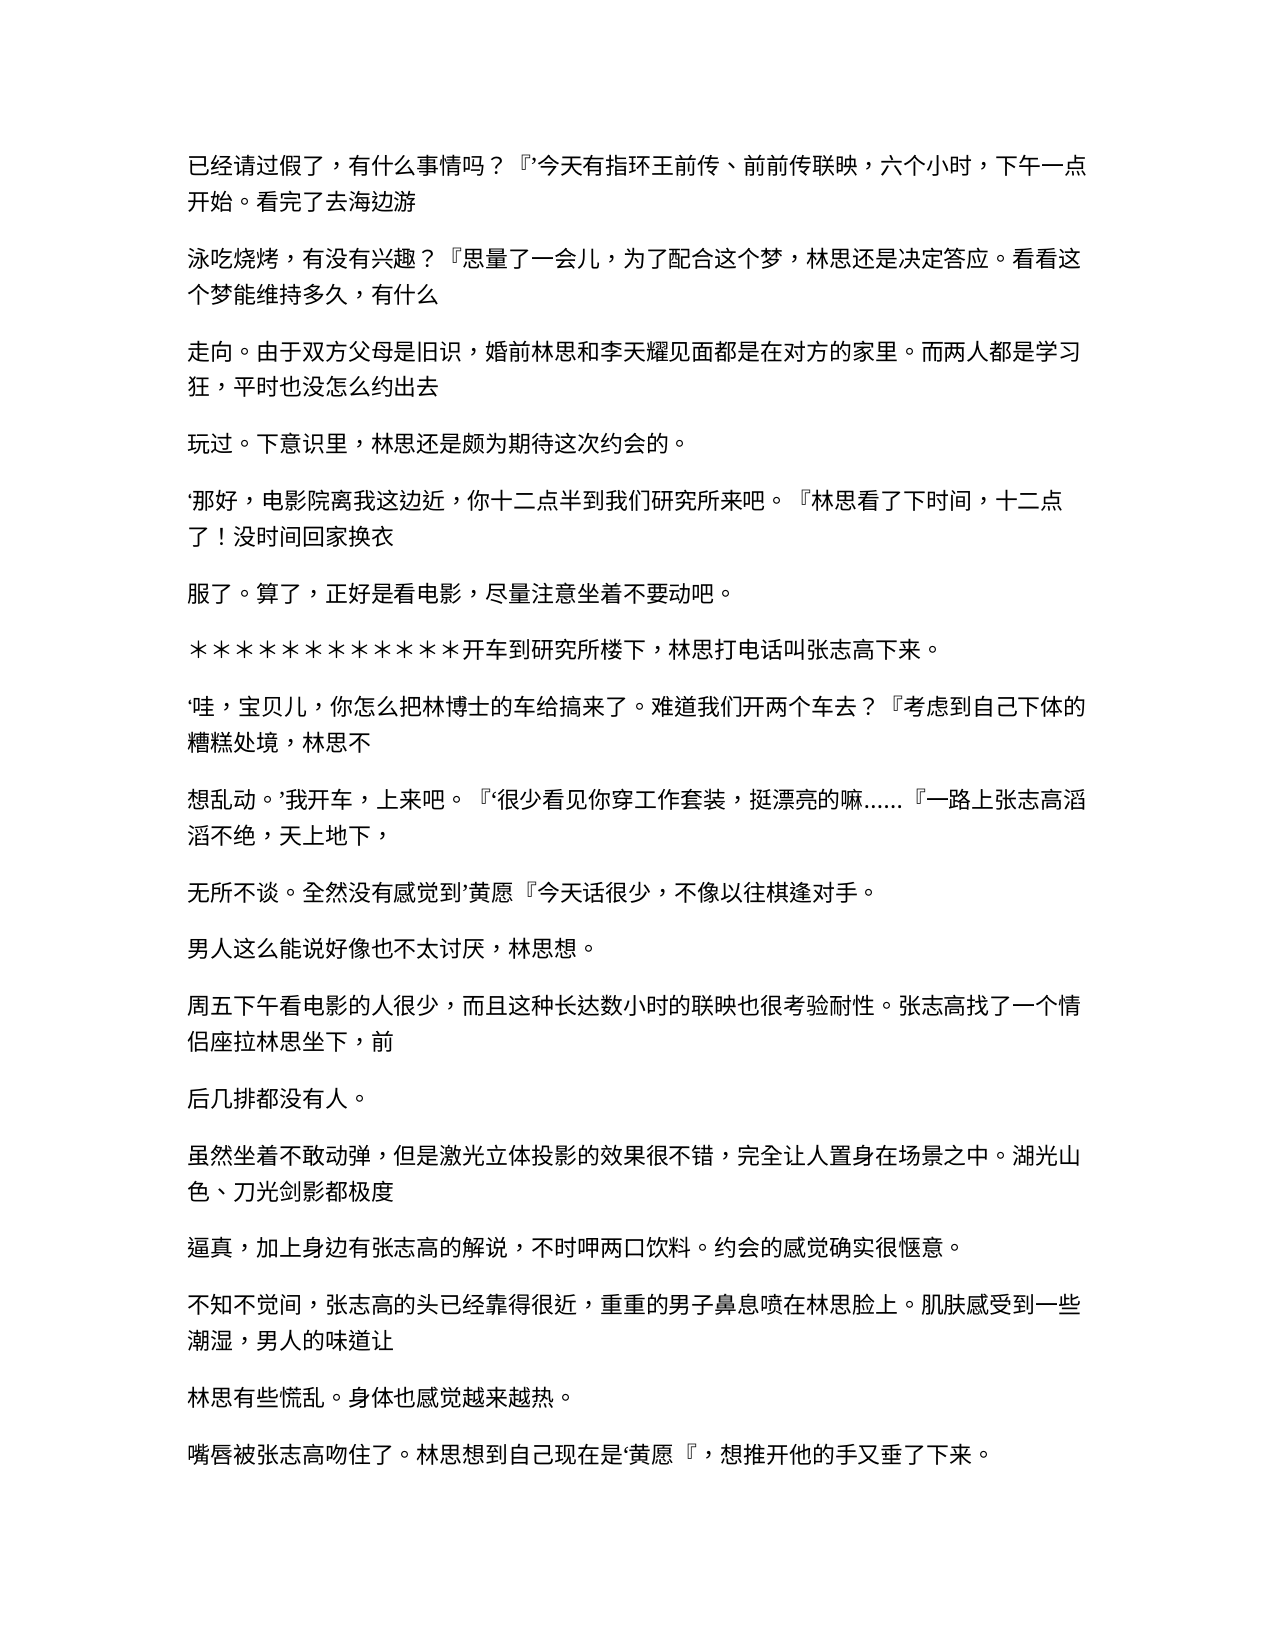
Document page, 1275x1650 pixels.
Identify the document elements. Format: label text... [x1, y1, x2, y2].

text 玩过。下意识里，林思还是颇为期待这次约会的。 [187, 428, 1087, 459]
text 走向。由于双方父母是旧识，婚前林思和李天耀见面都是在对方的家里。而两人都是学习狂，平时也没怎么约出去 [187, 335, 1087, 403]
text 无所不谈。全然没有感觉到’黄愿『今天话很少，不像以往棋逢对手。 [187, 877, 1087, 908]
text ＊＊＊＊＊＊＊＊＊＊＊＊开车到研究所楼下，林思打电话叫张志高下来。 [187, 634, 1087, 666]
text 想乱动。’我开车，上来吧。『‘很少看见你穿工作套装，挺漂亮的嘛……『一路上张志高滔滔不绝，天上地下， [187, 784, 1087, 851]
text 已经请过假了，有什么事情吗？『’今天有指环王前传、前前传联映，六个小时，下午一点开始。看完了去海边游 [187, 150, 1087, 217]
text 林思有些慌乱。身体也感觉越来越热。 [187, 1382, 1087, 1413]
text ‘哇，宝贝儿，你怎么把林博士的车给搞来了。难道我们开两个车去？『考虑到自己下体的糟糕处境，林思不 [187, 691, 1087, 758]
text 嘴唇被张志高吻住了。林思想到自己现在是‘黄愿『，想推开他的手又垂了下来。 [187, 1438, 1087, 1470]
text 后几排都没有人。 [187, 1083, 1087, 1114]
text 虽然坐着不敢动弹，但是激光立体投影的效果很不错，完全让人置身在场景之中。湖光山色、刀光剑影都极度 [187, 1139, 1087, 1207]
text 逼真，加上身边有张志高的解说，不时呷两口饮料。约会的感觉确实很惬意。 [187, 1232, 1087, 1263]
text 不知不觉间，张志高的头已经靠得很近，重重的男子鼻息喷在林思脸上。肌肤感受到一些潮湿，男人的味道让 [187, 1289, 1087, 1356]
text ‘那好，电影院离我这边近，你十二点半到我们研究所来吧。『林思看了下时间，十二点了！没时间回家换衣 [187, 485, 1087, 552]
text 服了。算了，正好是看电影，尽量注意坐着不要动吧。 [187, 578, 1087, 609]
text 男人这么能说好像也不太讨厌，林思想。 [187, 933, 1087, 964]
text 周五下午看电影的人很少，而且这种长达数小时的联映也很考验耐性。张志高找了一个情侣座拉林思坐下，前 [187, 990, 1087, 1057]
text 泳吃烧烤，有没有兴趣？『思量了一会儿，为了配合这个梦，林思还是决定答应。看看这个梦能维持多久，有什么 [187, 243, 1087, 310]
